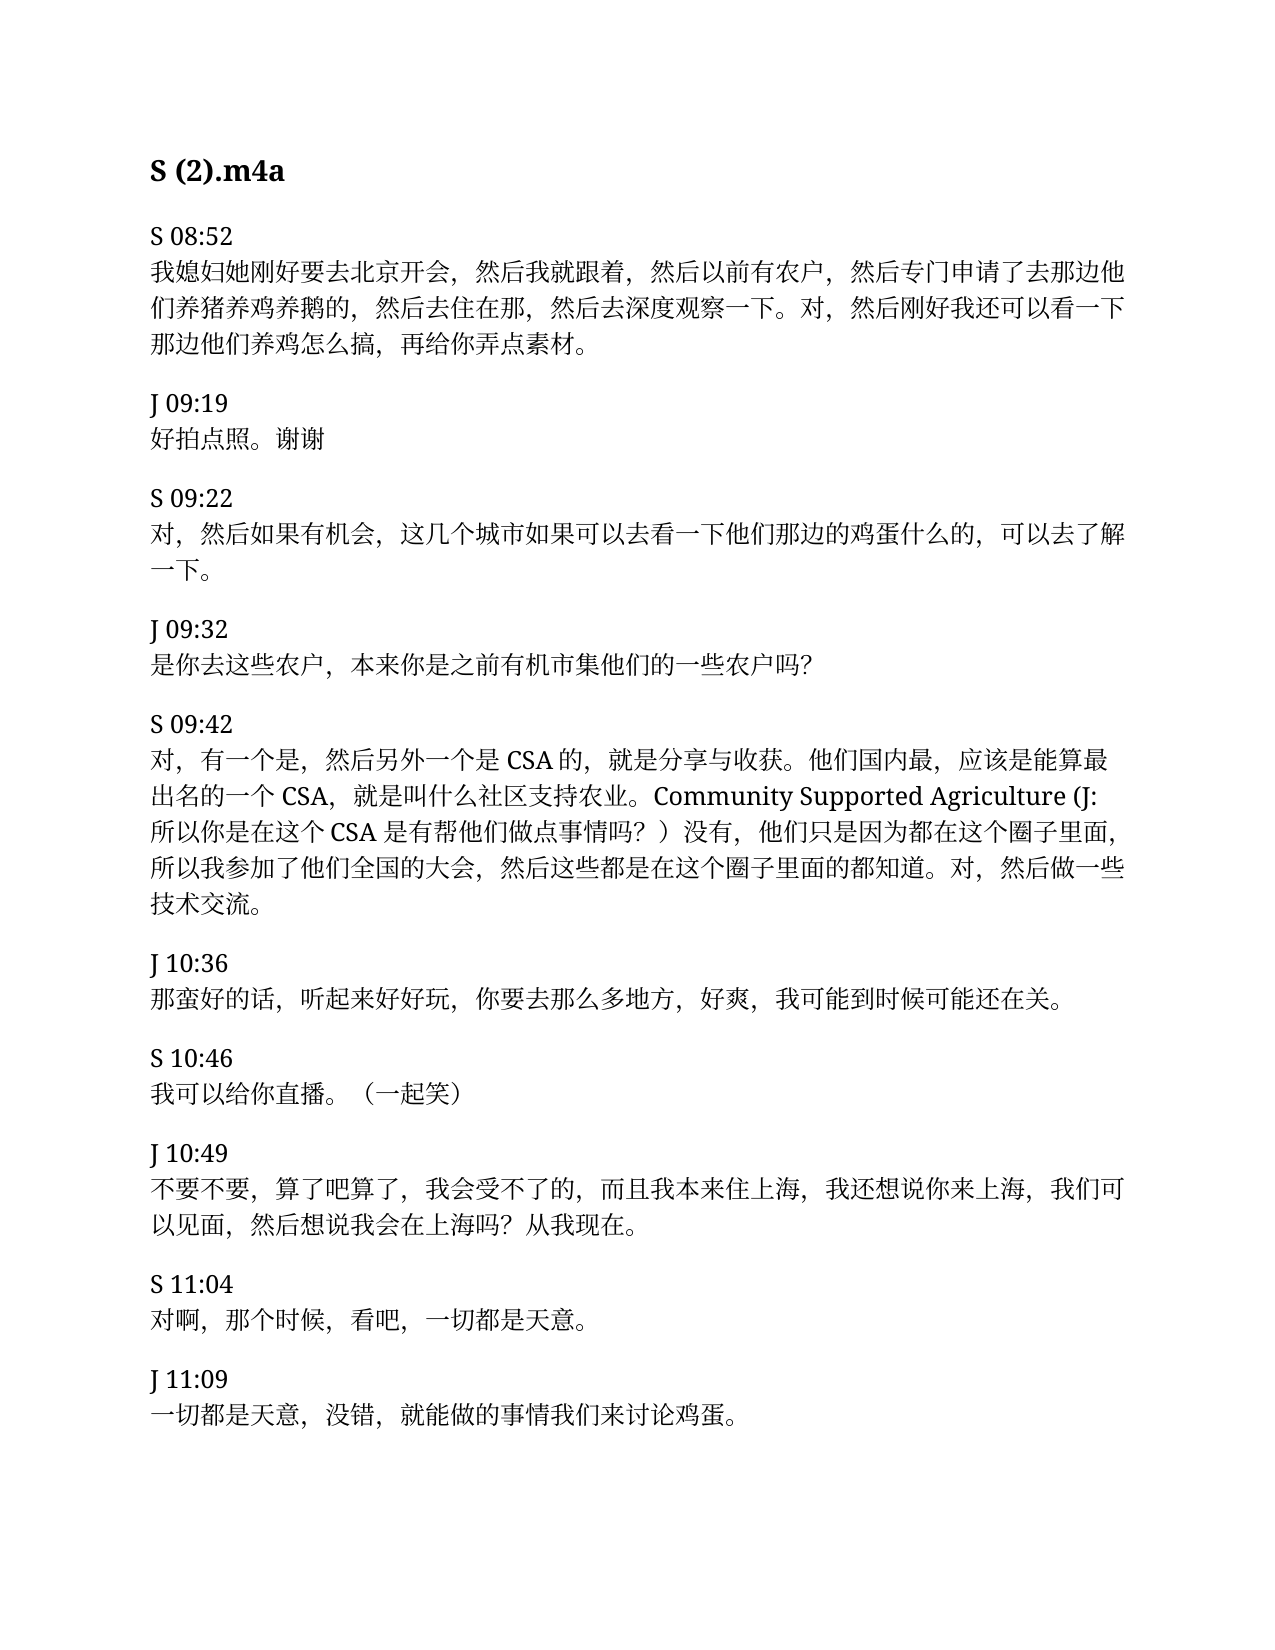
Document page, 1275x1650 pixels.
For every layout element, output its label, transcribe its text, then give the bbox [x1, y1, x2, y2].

text S 10:46 我可以给你直播。（一起笑） [150, 1041, 1125, 1111]
text J 09:32 是你去这些农户，本来你是之前有机市集他们的一些农户吗？ [150, 612, 1125, 682]
text J 09:19 好拍点照。谢谢 [150, 386, 1125, 456]
text S 09:42 对，有一个是，然后另外一个是 CSA的，就是分享与收获。他们国内最，应该是能算最出名的一个 CSA，就是叫什么社区支持农业。Community Supported Agriculture (J: 所以你是在这个CSA 是有帮他们做点事情吗？）没有，他们只是因为都在这个圈子里面，所以我参加了他们全国的大会，然后这些都是在这个圈子里面的都知道。对，然后做一些技术交流。 [150, 707, 1125, 921]
subtitle S (2).m4a [150, 150, 1125, 190]
text J 10:49 不要不要，算了吧算了，我会受不了的，而且我本来住上海，我还想说你来上海，我们可以见面，然后想说我会在上海吗？从我现在。 [150, 1136, 1125, 1242]
text J 11:09 一切都是天意，没错，就能做的事情我们来讨论鸡蛋。 [150, 1362, 1125, 1432]
text J 10:36 那蛮好的话，听起来好好玩，你要去那么多地方，好爽，我可能到时候可能还在关。 [150, 946, 1125, 1016]
text S 11:04 对啊，那个时候，看吧，一切都是天意。 [150, 1267, 1125, 1337]
text S 08:52 我媳妇她刚好要去北京开会，然后我就跟着，然后以前有农户，然后专门申请了去那边他们养猪养鸡养鹅的，然后去住在那，然后去深度观察一下。对，然后刚好我还可以看一下那边他们养鸡怎么搞，再给你弄点素材。 [150, 219, 1125, 361]
text S 09:22 对，然后如果有机会，这几个城市如果可以去看一下他们那边的鸡蛋什么的，可以去了解一下。 [150, 481, 1125, 587]
